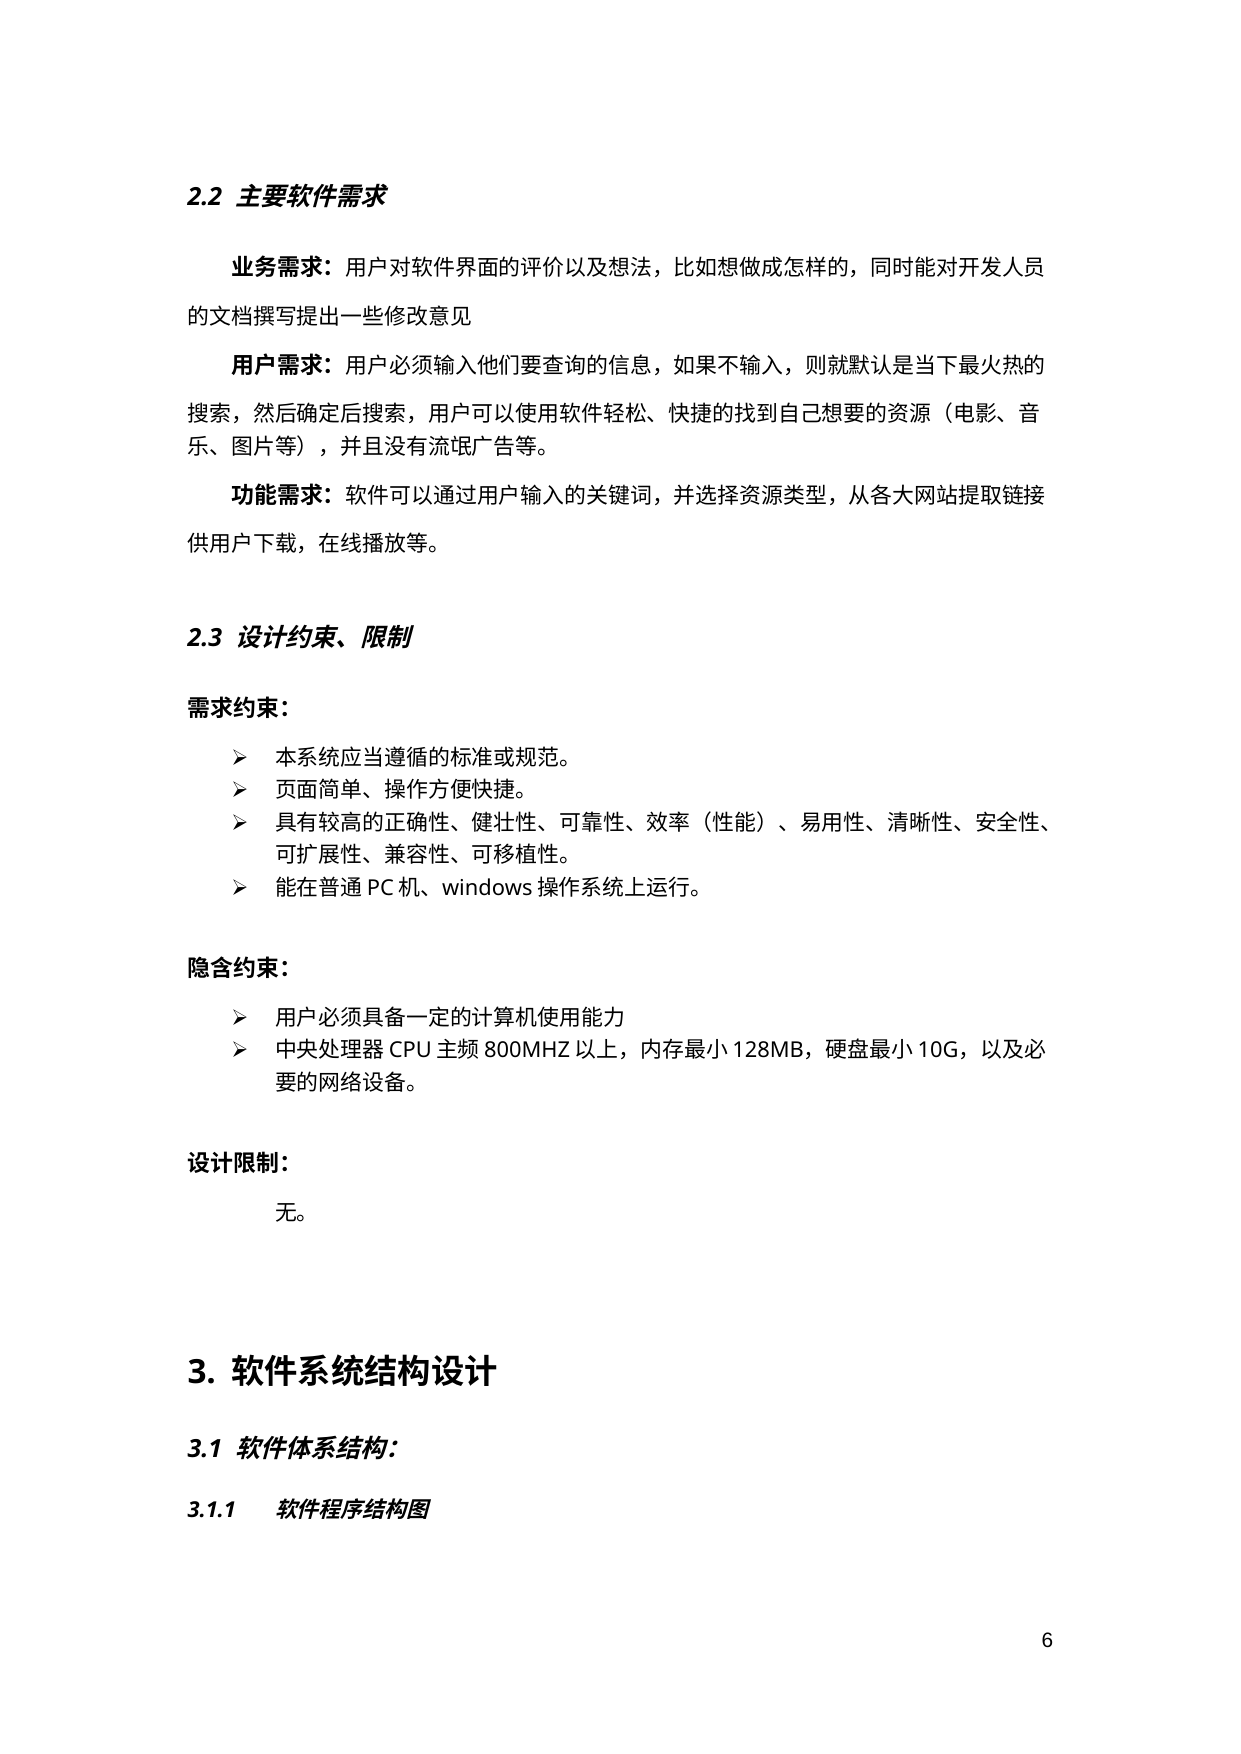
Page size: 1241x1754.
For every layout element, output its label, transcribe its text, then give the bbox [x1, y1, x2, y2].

text 需求约束： [187, 674, 1053, 739]
list 页面简单、操作方便快捷。 [231, 772, 1053, 804]
text 业务需求：用户对软件界面的评价以及想法，比如想做成怎样的，同时能对开发人员的文档撰写提出一些修改意见 [187, 233, 1053, 331]
text 功能需求：软件可以通过用户输入的关键词，并选择资源类型，从各大网站提取链接供用户下载，在线播放等。 [187, 461, 1053, 558]
list 本系统应当遵循的标准或规范。 [231, 739, 1053, 772]
subtitle 2.2 主要软件需求 [187, 162, 1053, 227]
list 能在普通PC机、windows操作系统上运行。 [231, 869, 1053, 902]
subtitle 软件系统结构设计 [187, 1337, 1053, 1402]
text 无。 [231, 1194, 1053, 1227]
list 具有较高的正确性、健壮性、可靠性、效率（性能）、易用性、清晰性、安全性、可扩展性、兼容性、可移植性。 [231, 804, 1053, 869]
subtitle 2.3 设计约束、限制 [187, 603, 1053, 668]
text 设计限制： [187, 1129, 1053, 1194]
text 用户需求：用户必须输入他们要查询的信息，如果不输入，则就默认是当下最火热的搜索，然后确定后搜索，用户可以使用软件轻松、快捷的找到自己想要的资源（电影、音乐、图片等），并且没有流氓广告等。 [187, 331, 1053, 461]
text 隐含约束： [187, 934, 1053, 999]
subtitle 3.1 软件体系结构： [187, 1414, 1053, 1479]
subtitle 软件程序结构图 [187, 1492, 1053, 1524]
list 用户必须具备一定的计算机使用能力 [231, 999, 1053, 1032]
list 中央处理器CPU主频800MHZ以上，内存最小128MB，硬盘最小10G，以及必要的网络设备。 [231, 1032, 1053, 1097]
